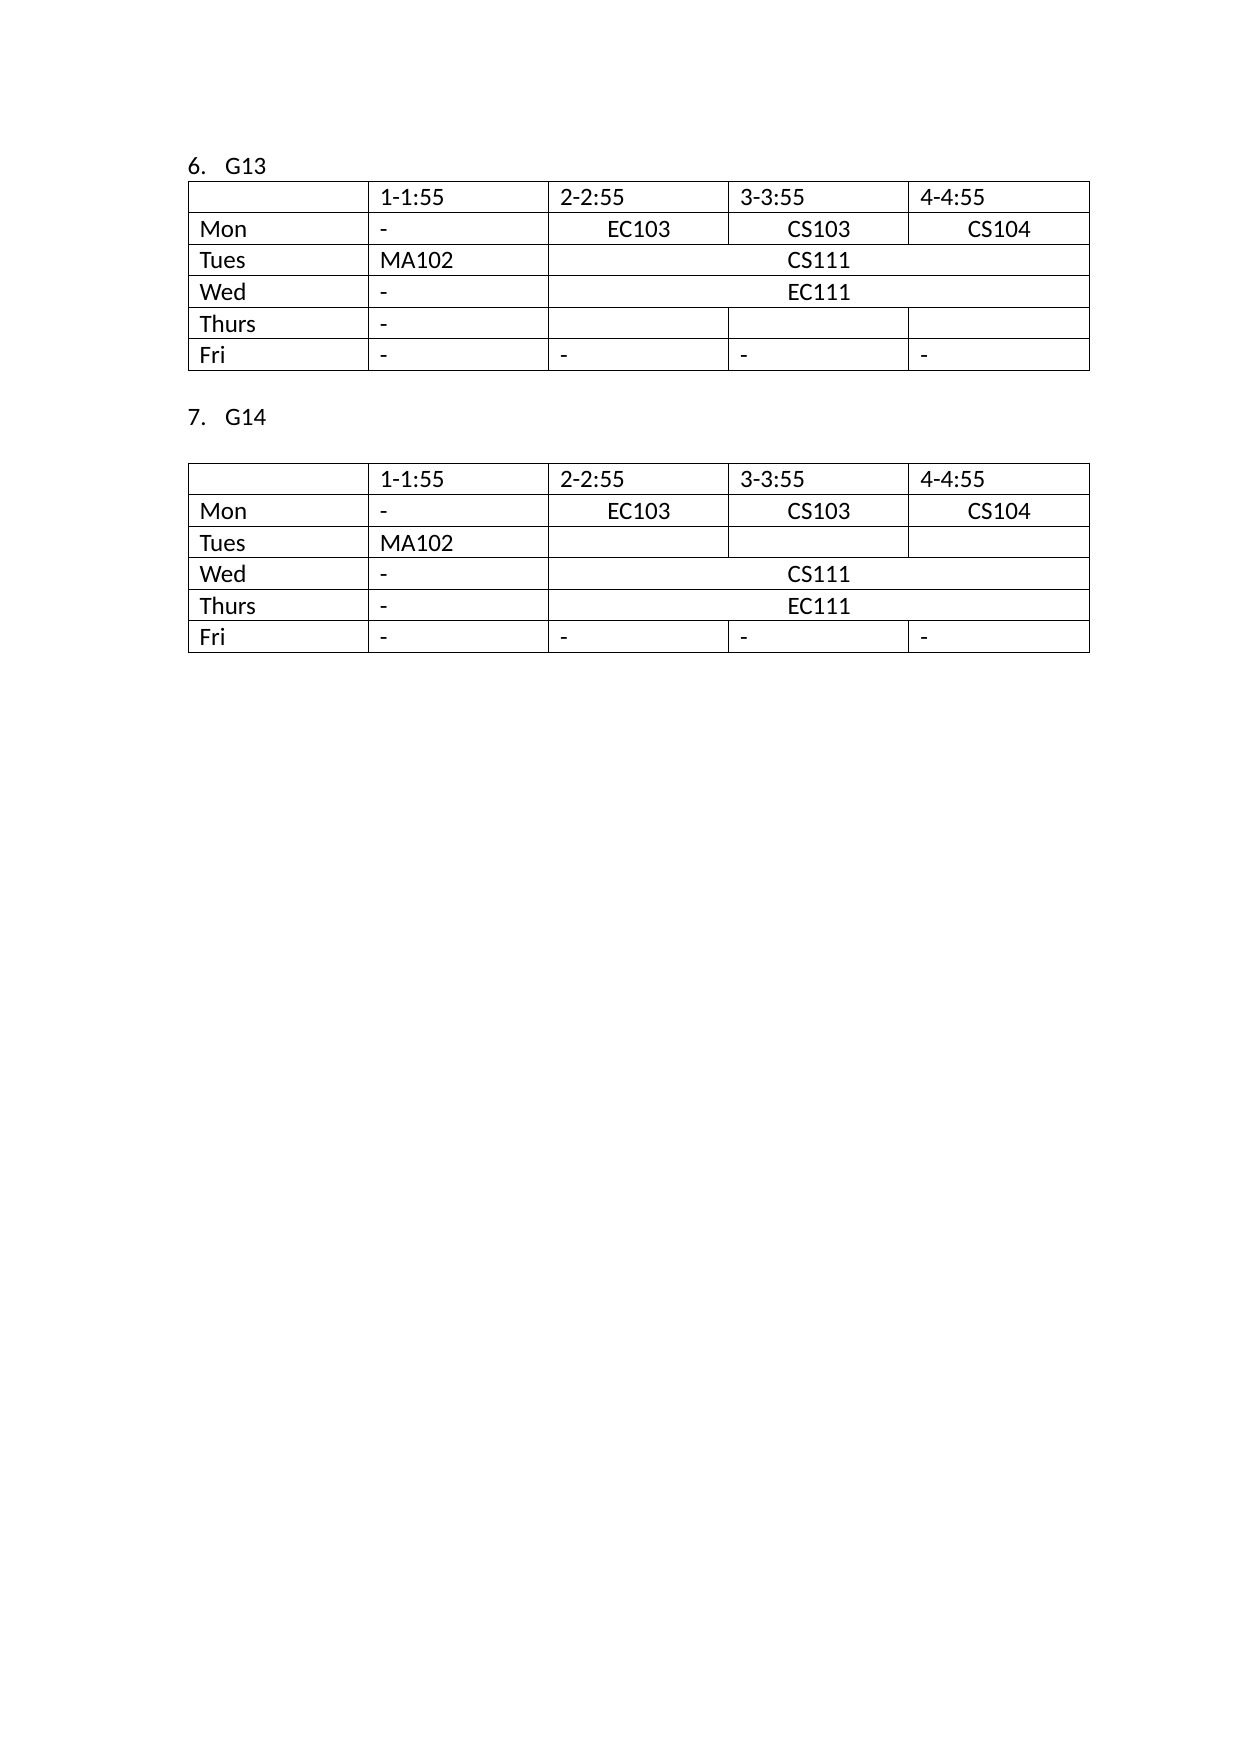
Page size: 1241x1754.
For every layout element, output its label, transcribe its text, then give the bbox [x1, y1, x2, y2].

table_header 3-3:55 [729, 464, 908, 494]
table_cell - [369, 558, 548, 589]
table_cell - [369, 276, 548, 307]
table_header 1-1:55 [369, 182, 548, 212]
table_cell Wed [189, 558, 368, 589]
table_cell - [549, 339, 728, 370]
table_cell Wed [189, 276, 368, 307]
table_header 2-2:55 [549, 182, 728, 212]
table_cell EC103 [549, 213, 728, 244]
table_cell EC103 [549, 495, 728, 526]
table_cell [549, 527, 728, 557]
table_cell [909, 308, 1089, 338]
table_cell [729, 308, 908, 338]
table_header 1-1:55 [369, 464, 548, 494]
table_cell Fri [189, 621, 368, 652]
table_cell EC111 [549, 590, 1089, 620]
list G13 [187, 150, 1090, 181]
table_cell CS111 [549, 245, 1089, 275]
table_header [189, 182, 368, 212]
list G14 [187, 401, 1090, 432]
table_cell CS103 [729, 213, 908, 244]
table_cell Fri [189, 339, 368, 370]
table_cell - [909, 621, 1089, 652]
table_cell Mon [189, 495, 368, 526]
table_cell Tues [189, 245, 368, 275]
table_header 4-4:55 [909, 182, 1089, 212]
table_cell CS103 [729, 495, 908, 526]
table_header 3-3:55 [729, 182, 908, 212]
table_cell - [549, 621, 728, 652]
table_cell Tues [189, 527, 368, 557]
table_cell [549, 308, 728, 338]
table_cell - [369, 495, 548, 526]
table_cell - [369, 590, 548, 620]
table_cell - [909, 339, 1089, 370]
table_cell - [729, 339, 908, 370]
table_cell - [369, 621, 548, 652]
table_cell MA102 [369, 527, 548, 557]
table_header [189, 464, 368, 494]
table_cell EC111 [549, 276, 1089, 307]
table_cell MA102 [369, 245, 548, 275]
table_cell [909, 527, 1089, 557]
table_cell CS104 [909, 495, 1089, 526]
table_cell CS104 [909, 213, 1089, 244]
table_cell - [369, 339, 548, 370]
table_cell CS111 [549, 558, 1089, 589]
table_header 2-2:55 [549, 464, 728, 494]
table_cell - [369, 213, 548, 244]
table_cell Mon [189, 213, 368, 244]
table_cell - [369, 308, 548, 338]
table_cell - [729, 621, 908, 652]
table_cell Thurs [189, 590, 368, 620]
table_cell Thurs [189, 308, 368, 338]
table_cell [729, 527, 908, 557]
table_header 4-4:55 [909, 464, 1089, 494]
